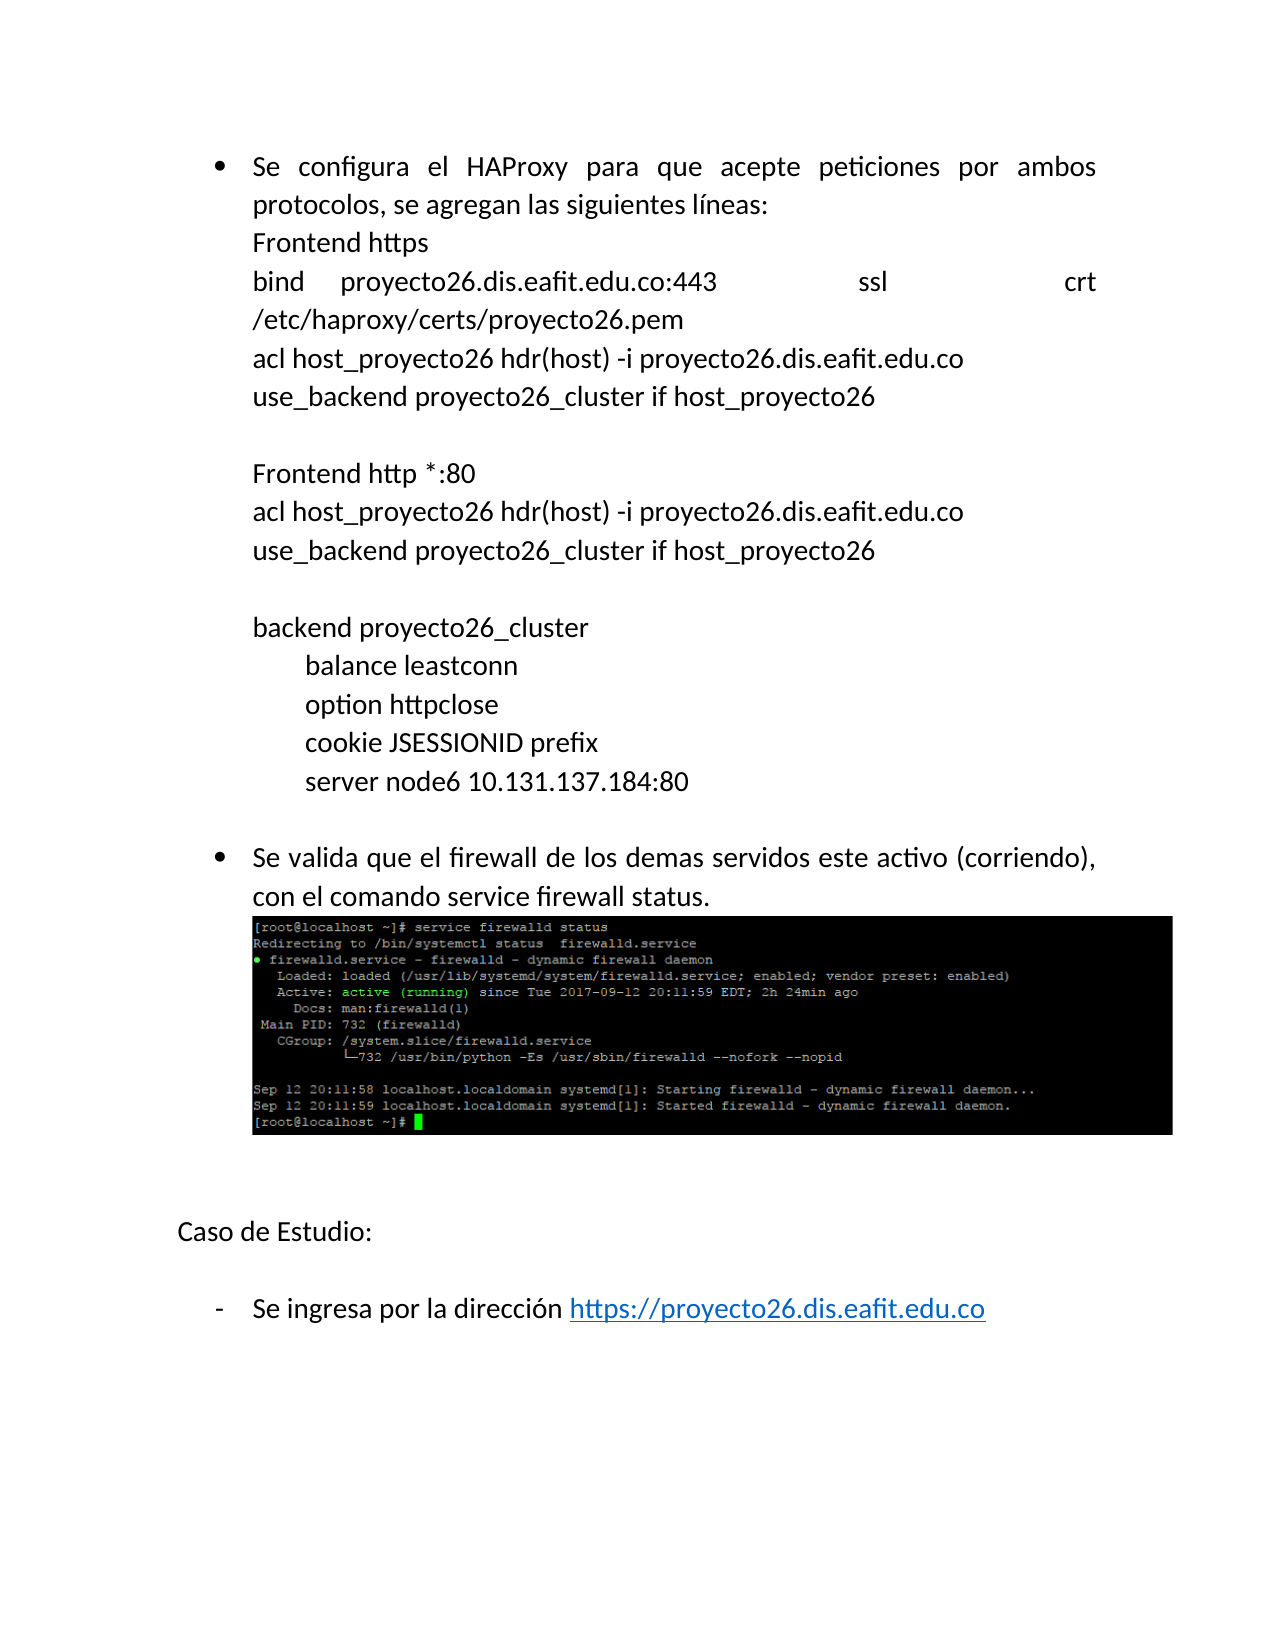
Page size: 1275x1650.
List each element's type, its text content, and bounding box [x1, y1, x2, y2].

list Se valida que el firewall de los demas servidos este activo (corriendo), con el comando service firewall status. [215, 839, 1098, 913]
list Se ingresa por la dirección https://proyecto26.dis.eafit.edu.co [215, 1290, 1098, 1326]
list Frontend https [252, 224, 1098, 260]
picture [252, 916, 1173, 1135]
list Se configura el HAProxy para que acepte peticiones por ambos protocolos, se agregan las siguientes líneas: [215, 148, 1098, 222]
list bind proyecto26.dis.eafit.edu.co:443 ssl crt /etc/haproxy/certs/proyecto26.pem [252, 263, 1098, 337]
list balance leastconn [252, 647, 1098, 683]
list use_backend proyecto26_cluster if host_proyecto26 [252, 378, 1098, 414]
list server node6 10.131.137.184:80 [252, 763, 1098, 798]
list backend proyecto26_cluster [252, 609, 1098, 644]
list Frontend http *:80 [252, 455, 1098, 491]
list use_backend proyecto26_cluster if host_proyecto26 [252, 532, 1098, 568]
text Caso de Estudio: [177, 1213, 1098, 1249]
list cookie JSESSIONID prefix [252, 724, 1098, 760]
list option httpclose [252, 686, 1098, 721]
list acl host_proyecto26 hdr(host) -i proyecto26.dis.eafit.edu.co [252, 493, 1098, 529]
list acl host_proyecto26 hdr(host) -i proyecto26.dis.eafit.edu.co [252, 340, 1098, 375]
